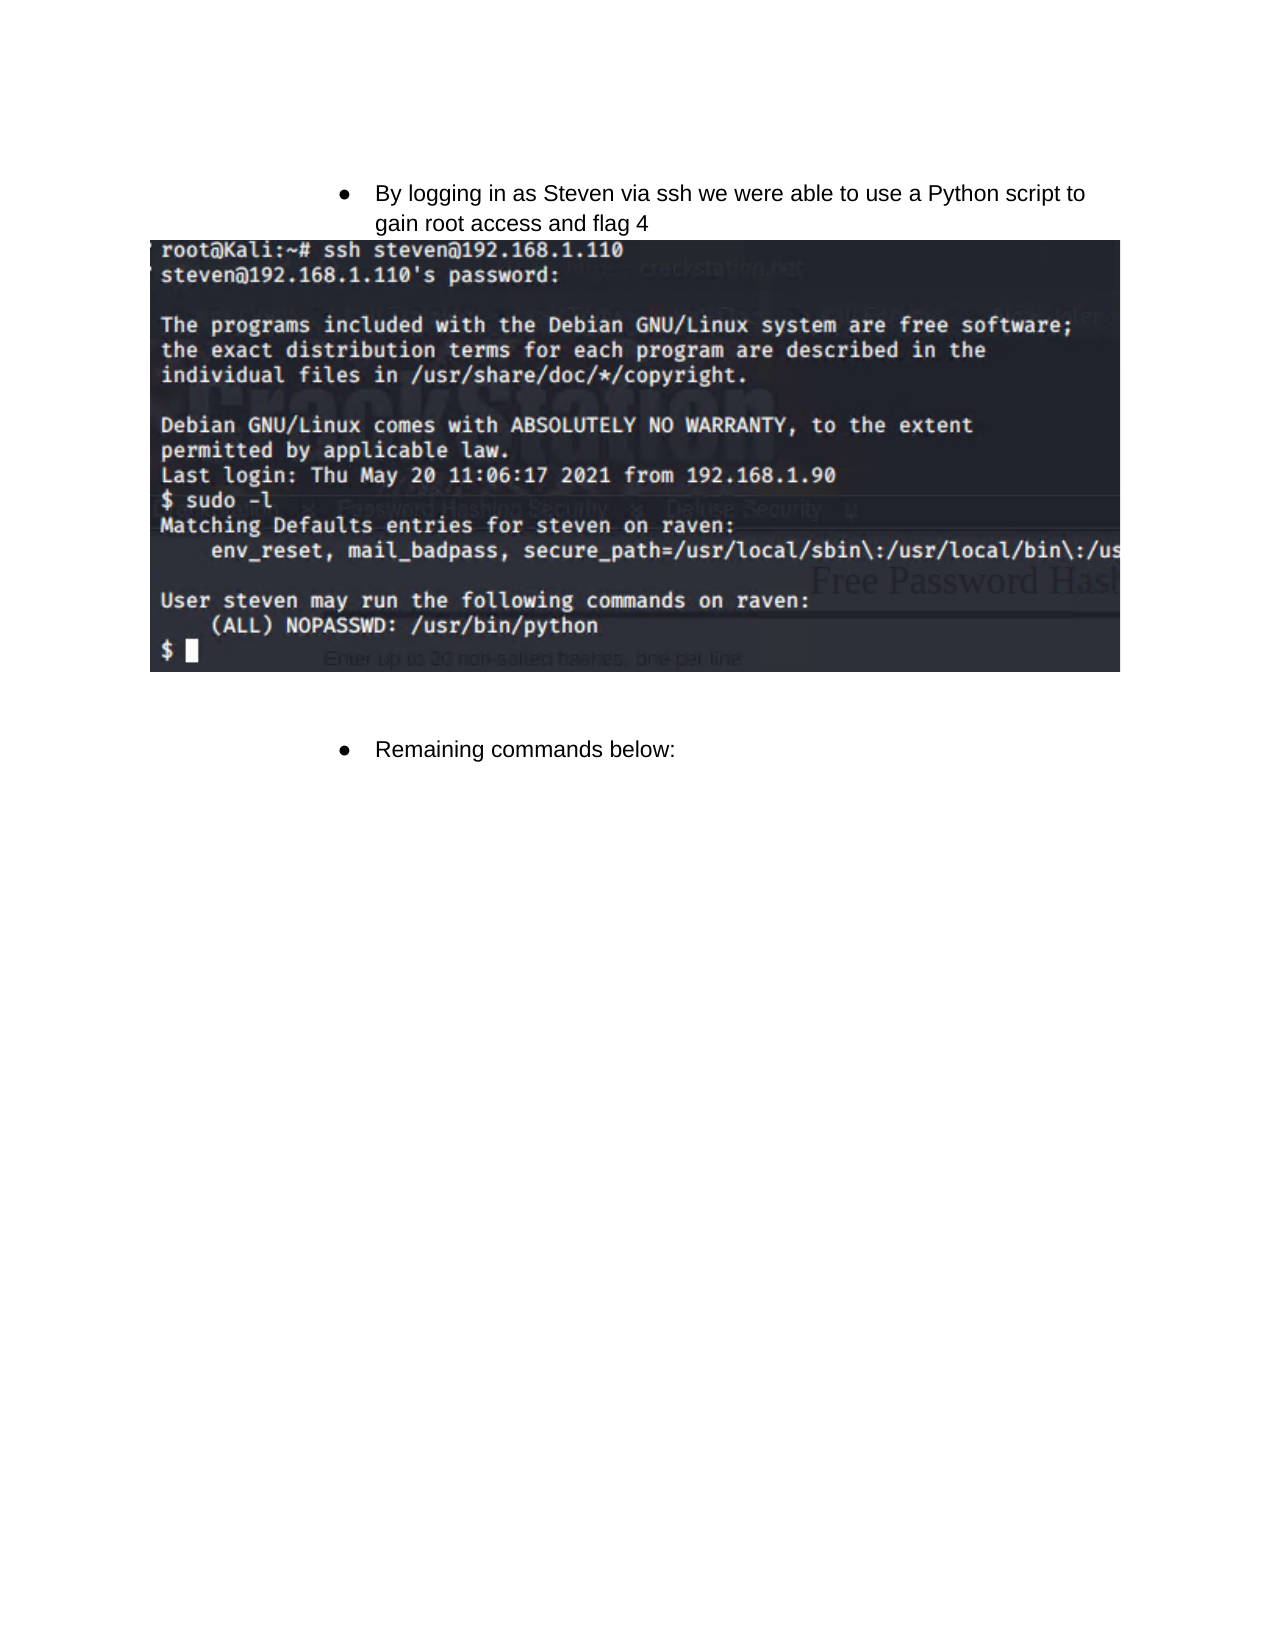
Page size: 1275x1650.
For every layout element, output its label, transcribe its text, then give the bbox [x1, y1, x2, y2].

picture [150, 240, 1121, 672]
list By logging in as Steven via ssh we were able to use a Python script to gain root access and flag 4 [337, 180, 1125, 237]
list Remaining commands below: [337, 736, 1125, 762]
